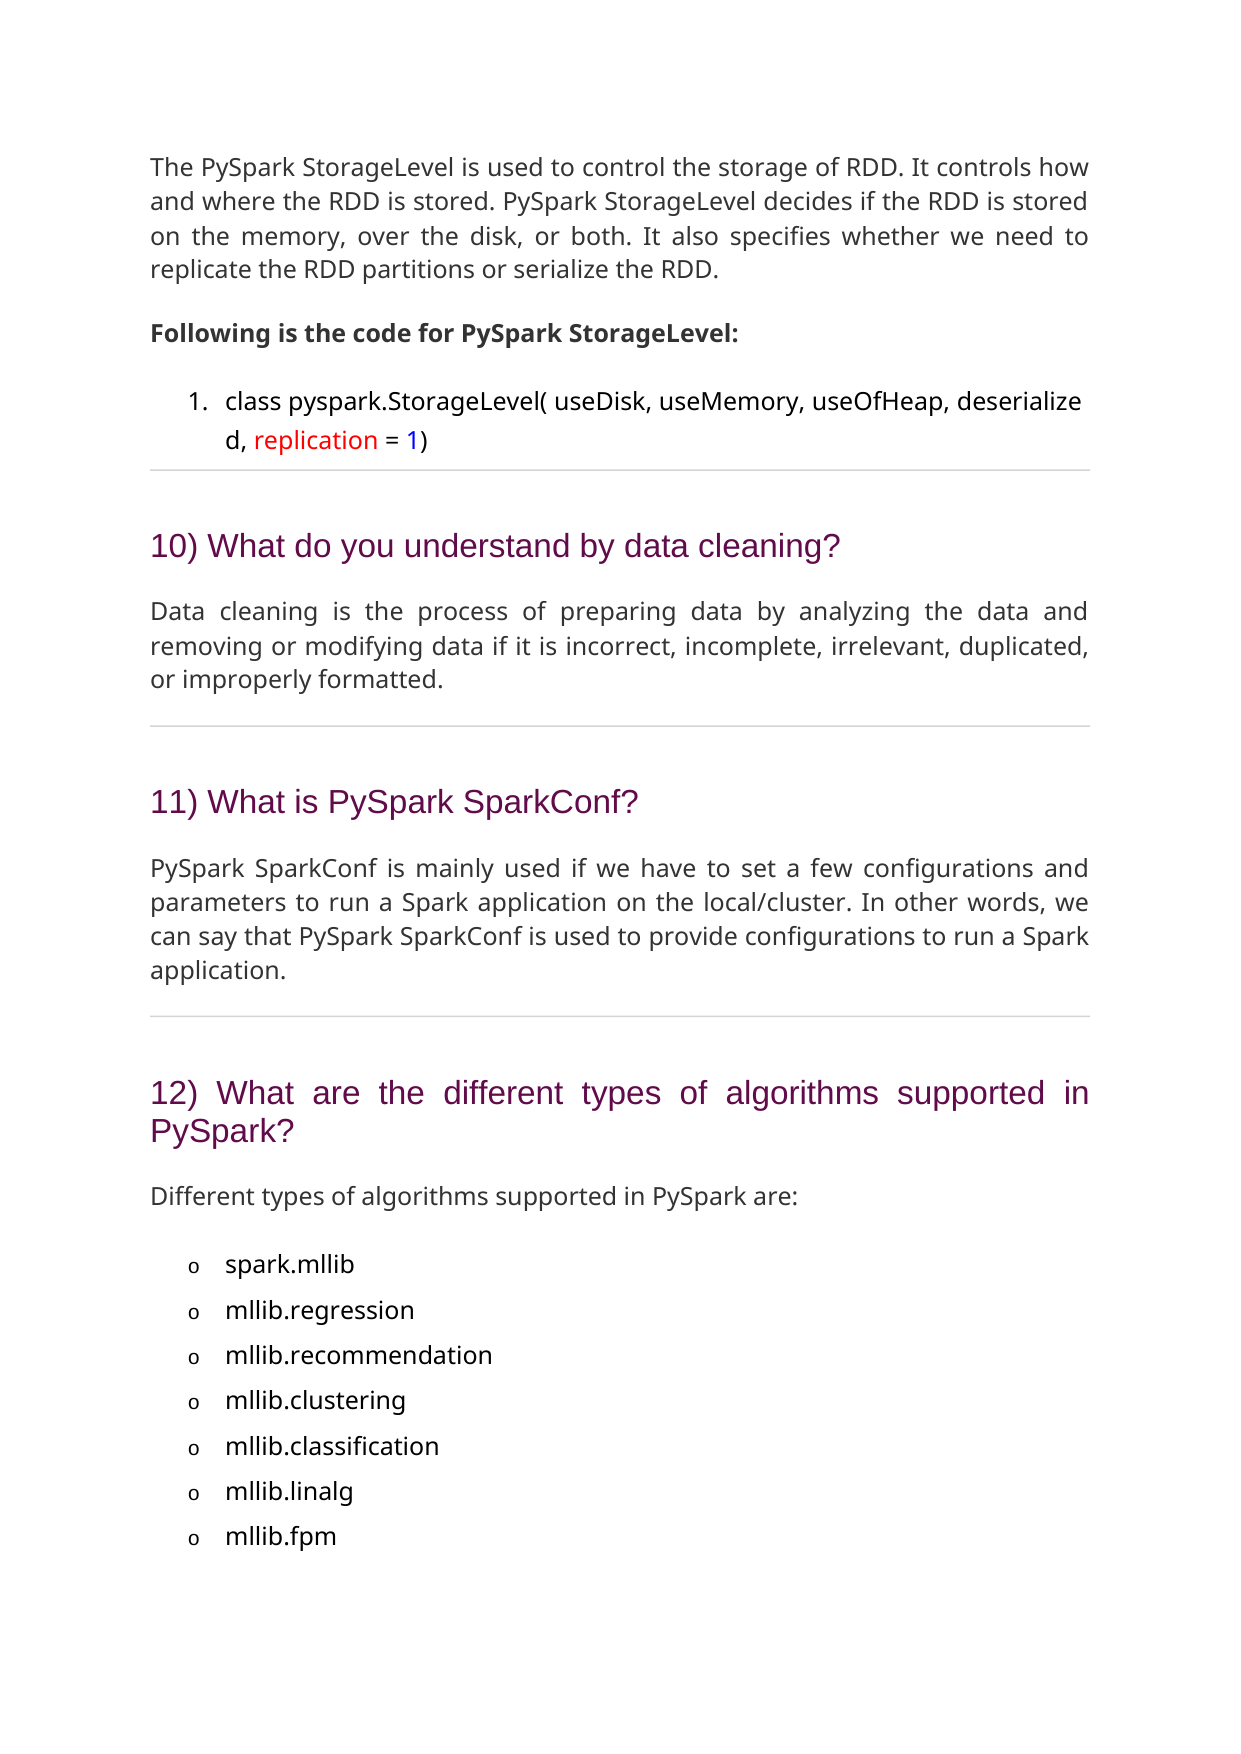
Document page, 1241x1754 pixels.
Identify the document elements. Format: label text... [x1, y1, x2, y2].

list class pyspark.StorageLevel( useDisk, useMemory, useOfHeap, deserialized, replication = 1) [187, 379, 1090, 457]
list spark.mllib [187, 1242, 1090, 1281]
text Data cleaning is the process of preparing data by analyzing the data and removing or modifying data if it is incorrect, incomplete, irrelevant, duplicated, or improperly formatted. [150, 594, 1090, 696]
text PySpark SparkConf is mainly used if we have to set a few configurations and parameters to run a Spark application on the local/cluster. In other words, we can say that PySpark SparkConf is used to provide configurations to run a Spark application. [150, 850, 1090, 986]
text Following is the code for PySpark StorageLevel: [150, 315, 1090, 349]
text Different types of algorithms supported in PySpark are: [150, 1179, 1090, 1213]
list mllib.regression [187, 1287, 1090, 1326]
list mllib.classification [187, 1423, 1090, 1462]
list mllib.recommendation [187, 1333, 1090, 1372]
text 12) What are the different types of algorithms supported in PySpark? [150, 1073, 1090, 1150]
list mllib.linalg [187, 1469, 1090, 1508]
text The PySpark StorageLevel is used to control the storage of RDD. It controls how and where the RDD is stored. PySpark StorageLevel decides if the RDD is stored on the memory, over the disk, or both. It also specifies whether we need to replicate the RDD partitions or serialize the RDD. [150, 150, 1090, 286]
text 10) What do you understand by data cleaning? [150, 526, 1090, 565]
list mllib.fpm [187, 1514, 1090, 1553]
text 11) What is PySpark SparkConf? [150, 783, 1090, 821]
list mllib.clustering [187, 1378, 1090, 1417]
